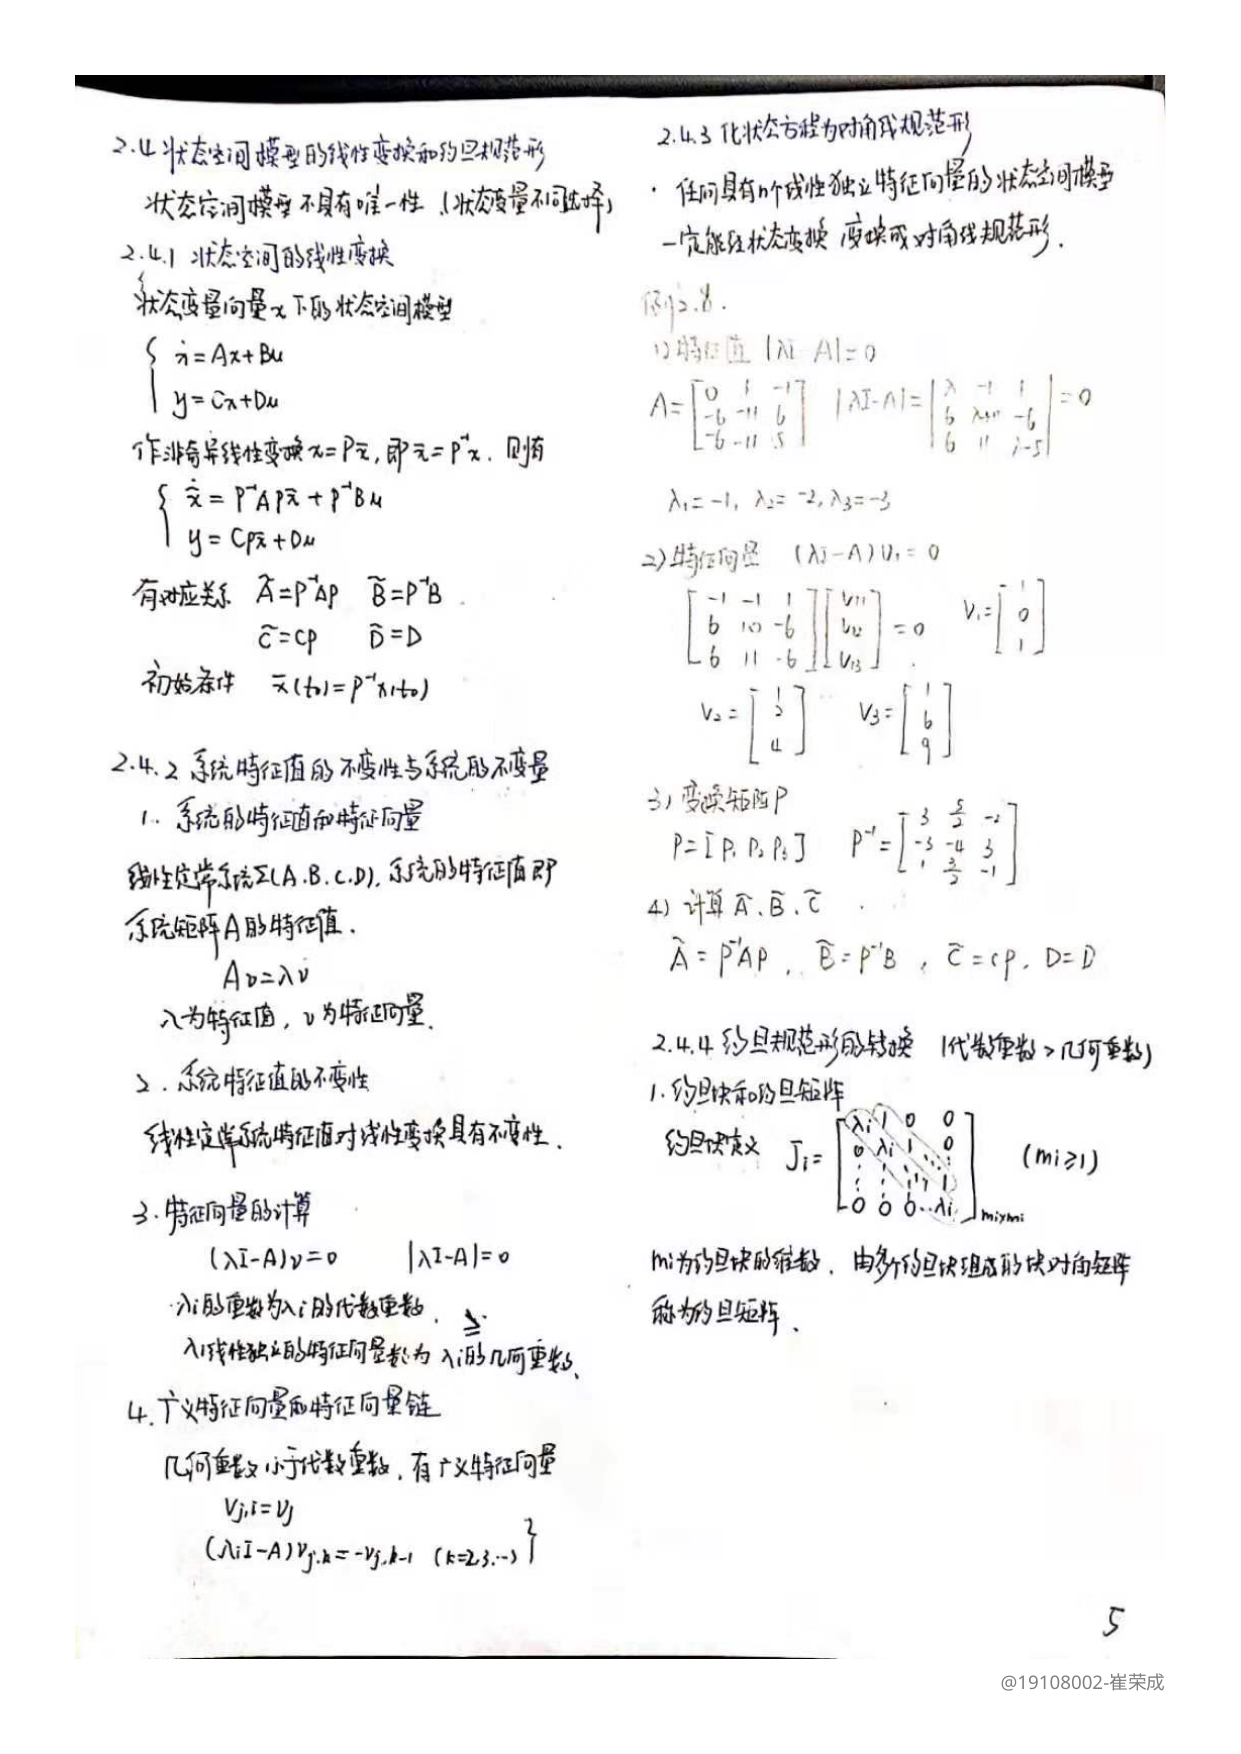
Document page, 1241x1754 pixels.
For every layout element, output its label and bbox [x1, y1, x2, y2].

picture [75, 75, 1166, 1659]
